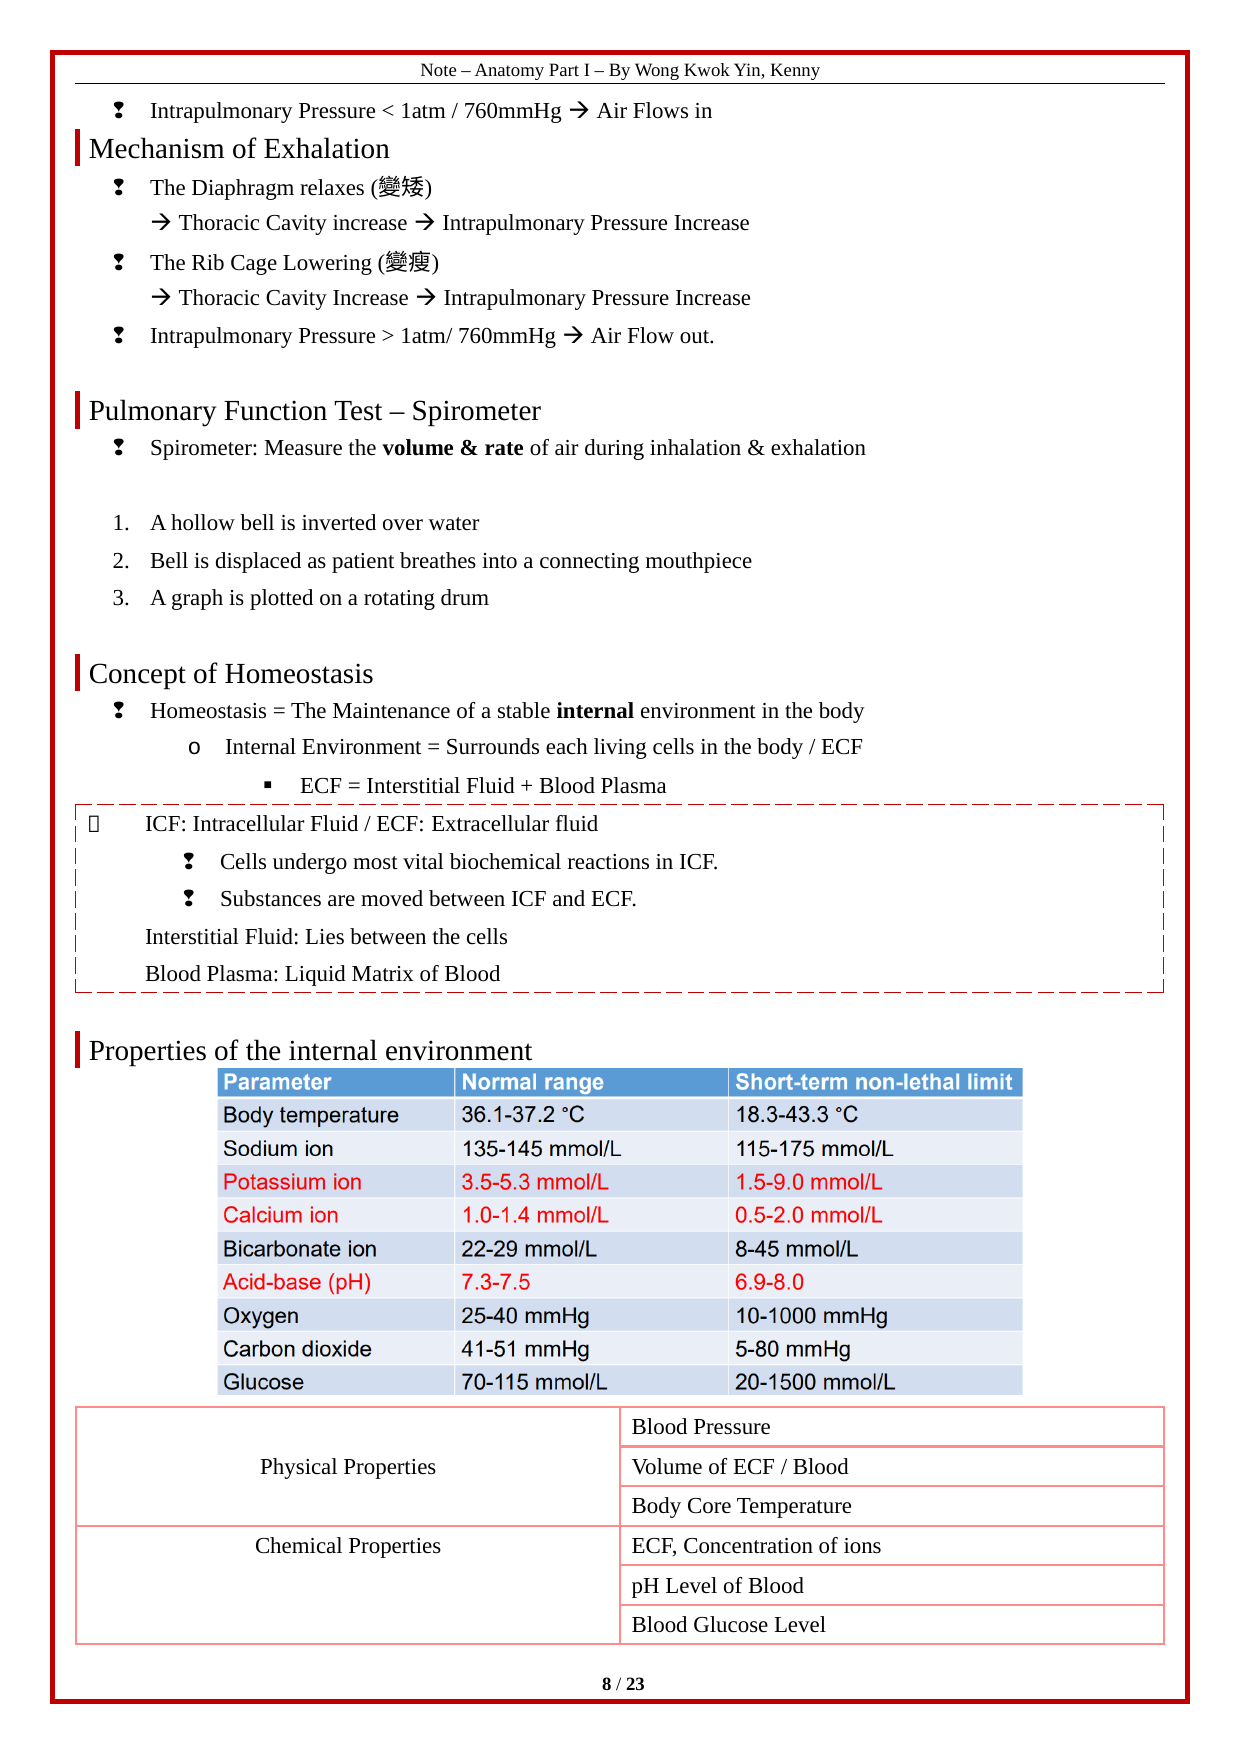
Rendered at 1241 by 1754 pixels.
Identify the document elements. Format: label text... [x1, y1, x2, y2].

table_header ICF: Intracellular Fluid / ECF: Extracellular fluid Cells undergo most vital biochemical reactions in ICF. Substances are moved between ICF and ECF. Interstitial Fluid: Lies between the cells Blood Plasma: Liquid Matrix of Blood [134, 804, 1164, 992]
table_header [76, 804, 133, 992]
table_cell ECF, Concentration of ions [621, 1527, 1163, 1564]
table_cell Chemical Properties [77, 1527, 619, 1643]
list Homeostasis = The Maintenance of a stable internal environment in the body [112, 691, 1165, 729]
table_header Blood Pressure [621, 1408, 1163, 1445]
table_cell pH Level of Blood [621, 1566, 1163, 1604]
list Spirometer: Measure the volume & rate of air during inhalation & exhalation [112, 429, 1165, 466]
table_cell Volume of ECF / Blood [621, 1448, 1163, 1485]
list A hollow bell is inverted over water [112, 504, 1165, 541]
list Intrapulmonary Pressure < 1atm / 760mmHg Air Flows in [112, 91, 1165, 129]
list Internal Environment = Surrounds each living cells in the body / ECF [187, 729, 1165, 766]
table_header Pulmonary Function Test – Spirometer [80, 391, 1165, 429]
list The Diaphragm relaxes (變矮) Thoracic Cavity increase Intrapulmonary Pressure Increase [112, 166, 1165, 241]
table_cell Blood Glucose Level [621, 1606, 1163, 1643]
list ECF = Interstitial Fluid + Blood Plasma [262, 766, 1165, 804]
picture [217, 1068, 1023, 1395]
list A graph is plotted on a rotating drum [112, 579, 1165, 616]
list Bell is displaced as patient breathes into a connecting mouthpiece [112, 541, 1165, 579]
table_header Mechanism of Exhalation [80, 129, 1165, 166]
table_header Physical Properties [77, 1408, 619, 1524]
table_cell Body Core Temperature [621, 1487, 1163, 1524]
table_header Concept of Homeostasis [80, 654, 1165, 691]
list Intrapulmonary Pressure > 1atm/ 760mmHg Air Flow out. [112, 316, 1165, 354]
table_header Properties of the internal environment [80, 1031, 1165, 1068]
list The Rib Cage Lowering (變瘦) Thoracic Cavity Increase Intrapulmonary Pressure Increase [112, 241, 1165, 316]
